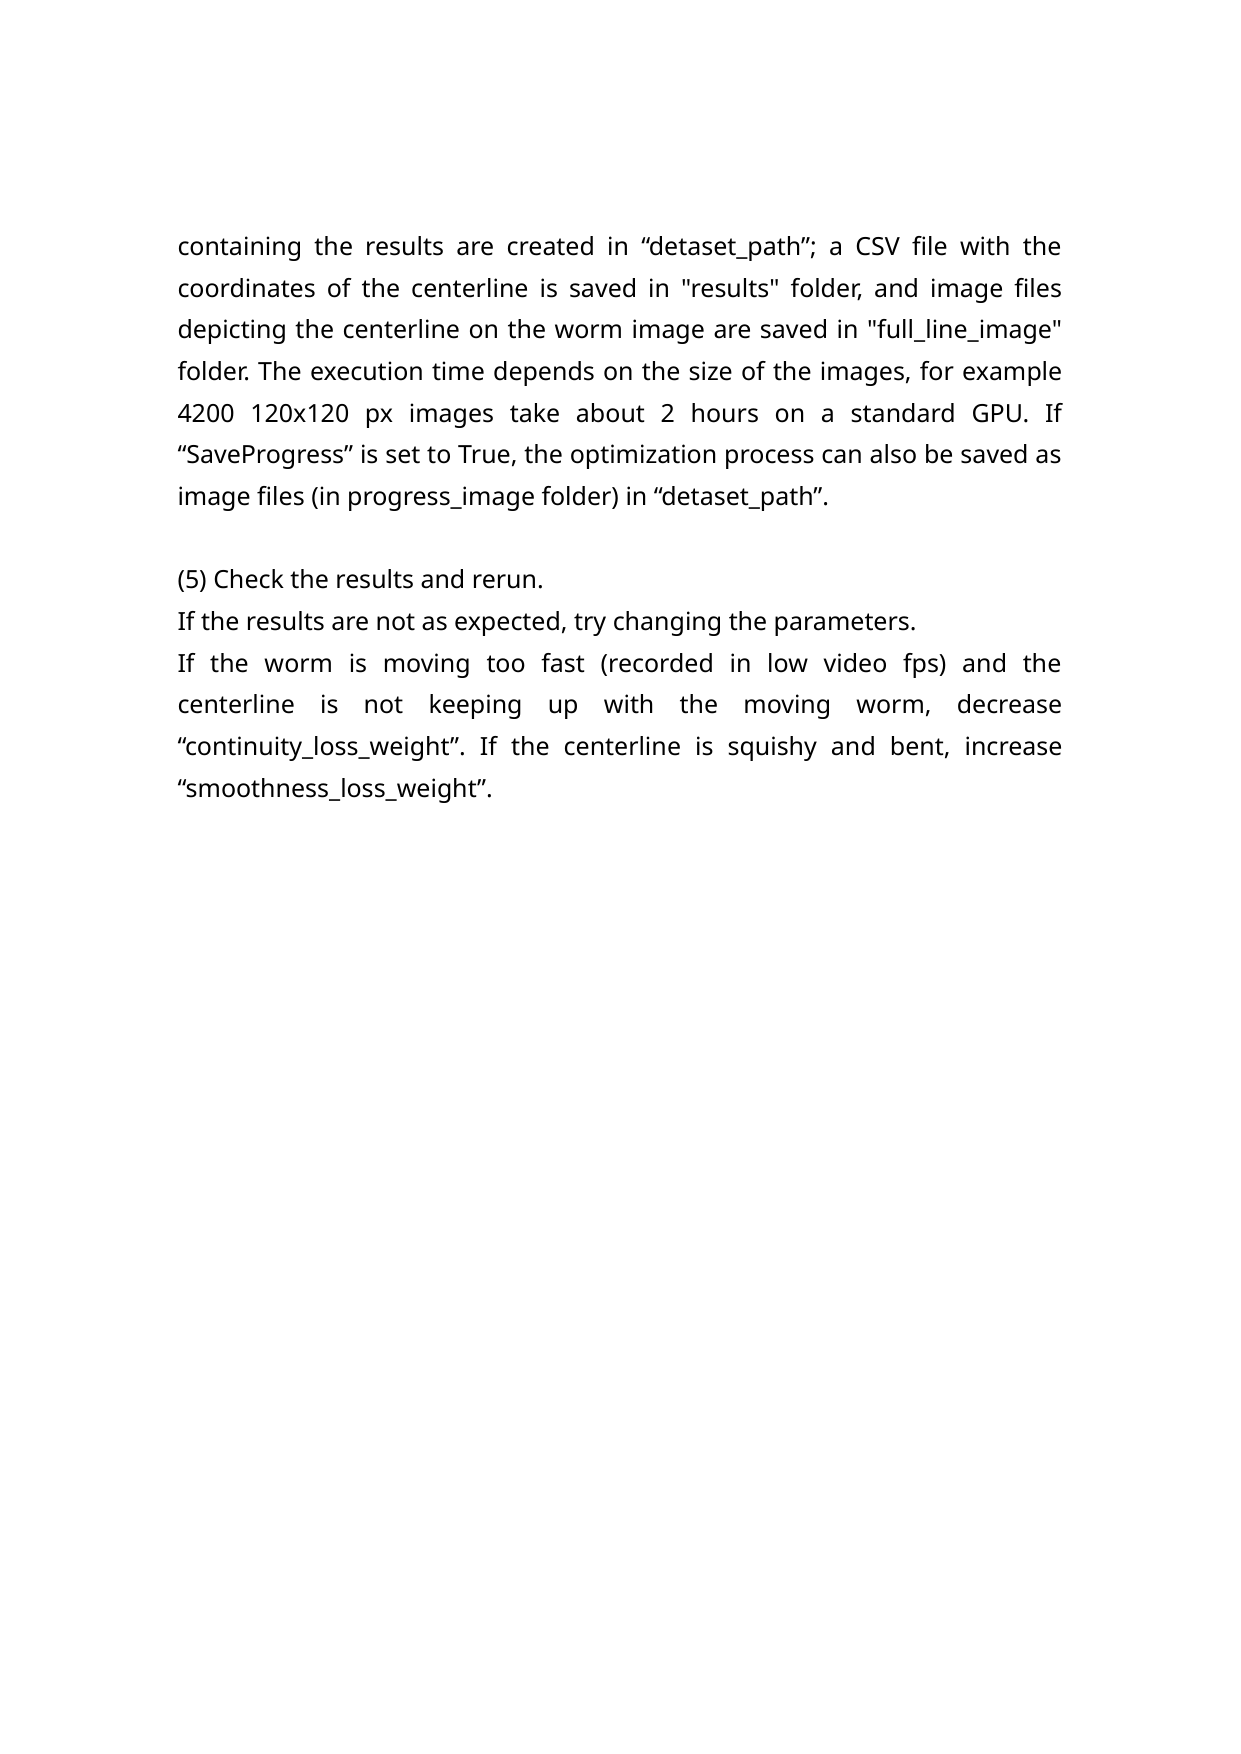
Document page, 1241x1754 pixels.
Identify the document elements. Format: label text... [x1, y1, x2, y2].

text (5) Check the results and rerun. [177, 558, 1063, 600]
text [177, 225, 1063, 517]
text If the worm is moving too fast (recorded in low video fps) and the centerline is not keeping up with the moving worm, decrease “continuity_loss_weight”. If the centerline is squishy and bent, increase “smoothness_loss_weight”. [177, 642, 1063, 808]
text If the results are not as expected, try changing the parameters. [177, 600, 1063, 642]
